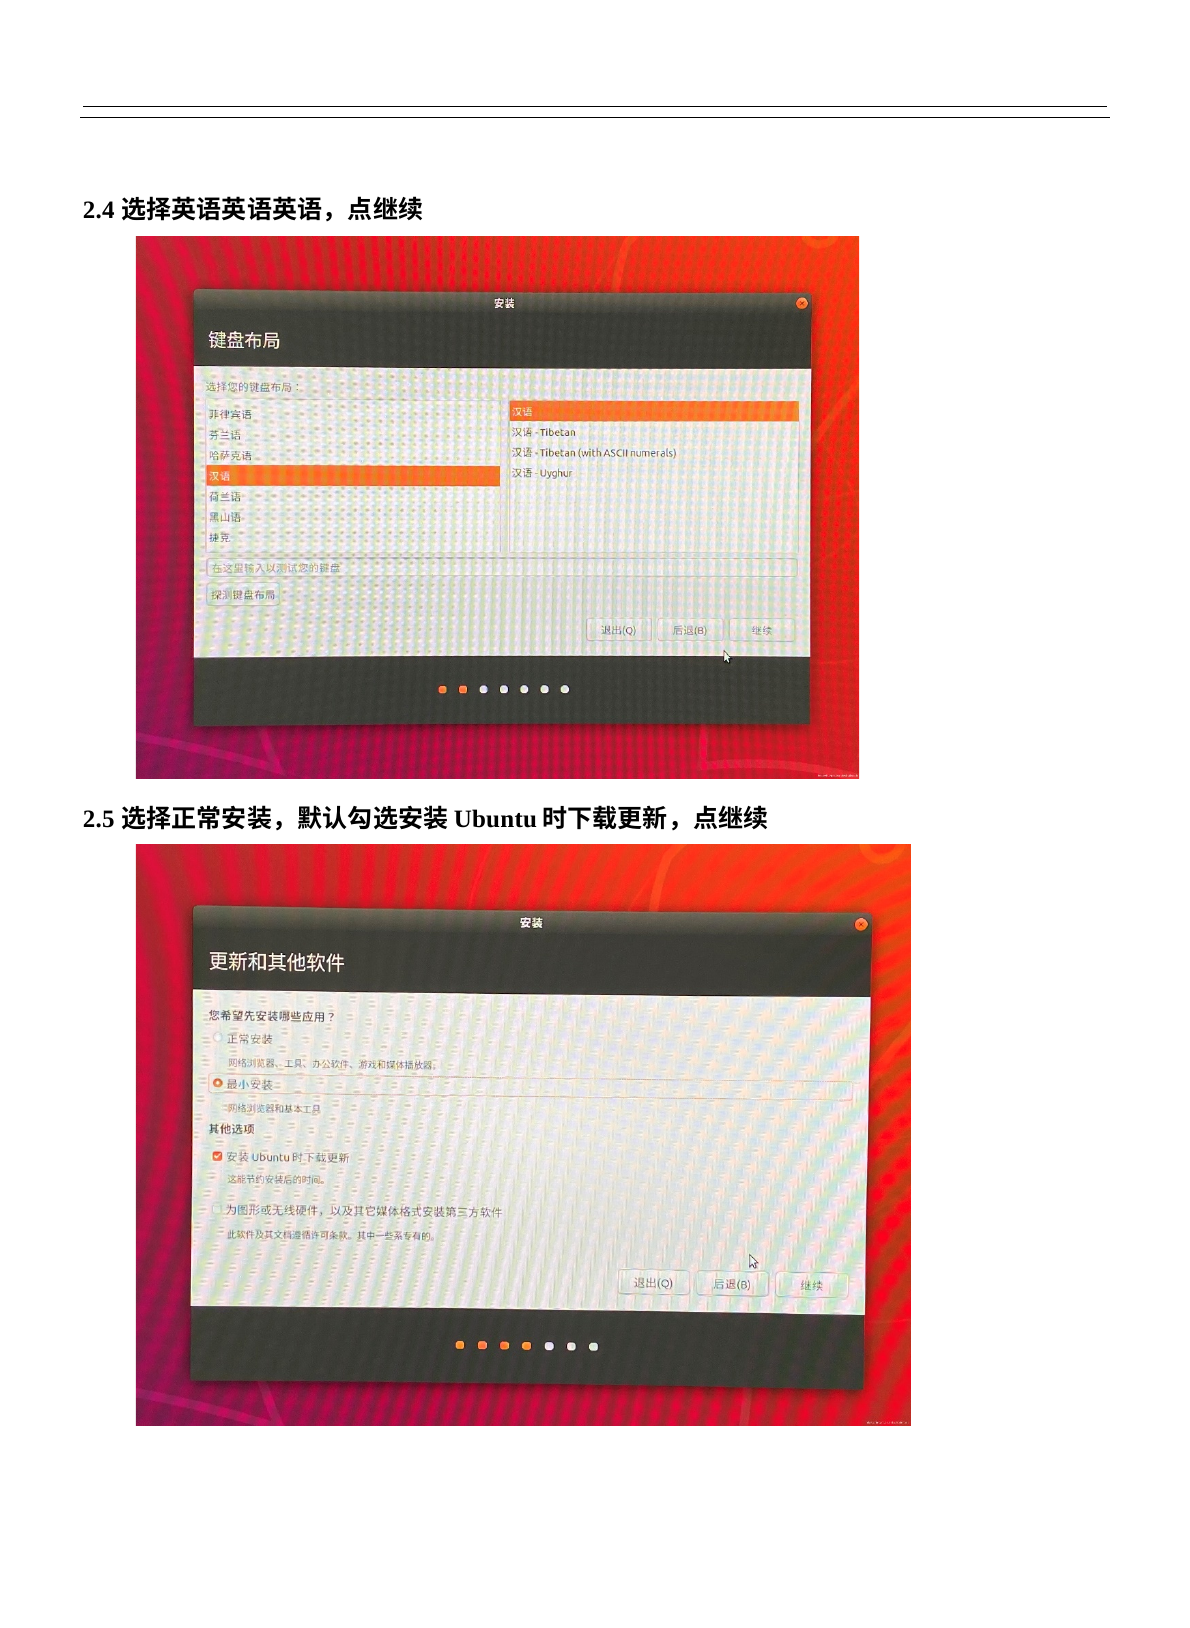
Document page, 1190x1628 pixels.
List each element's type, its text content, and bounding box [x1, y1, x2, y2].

picture [135, 844, 911, 1426]
picture [135, 236, 860, 779]
subtitle 2.4 选择英语英语英语，点继续 [83, 189, 1107, 226]
subtitle 2.5 选择正常安装，默认勾选安装Ubuntu时下载更新，点继续 [83, 798, 1107, 834]
